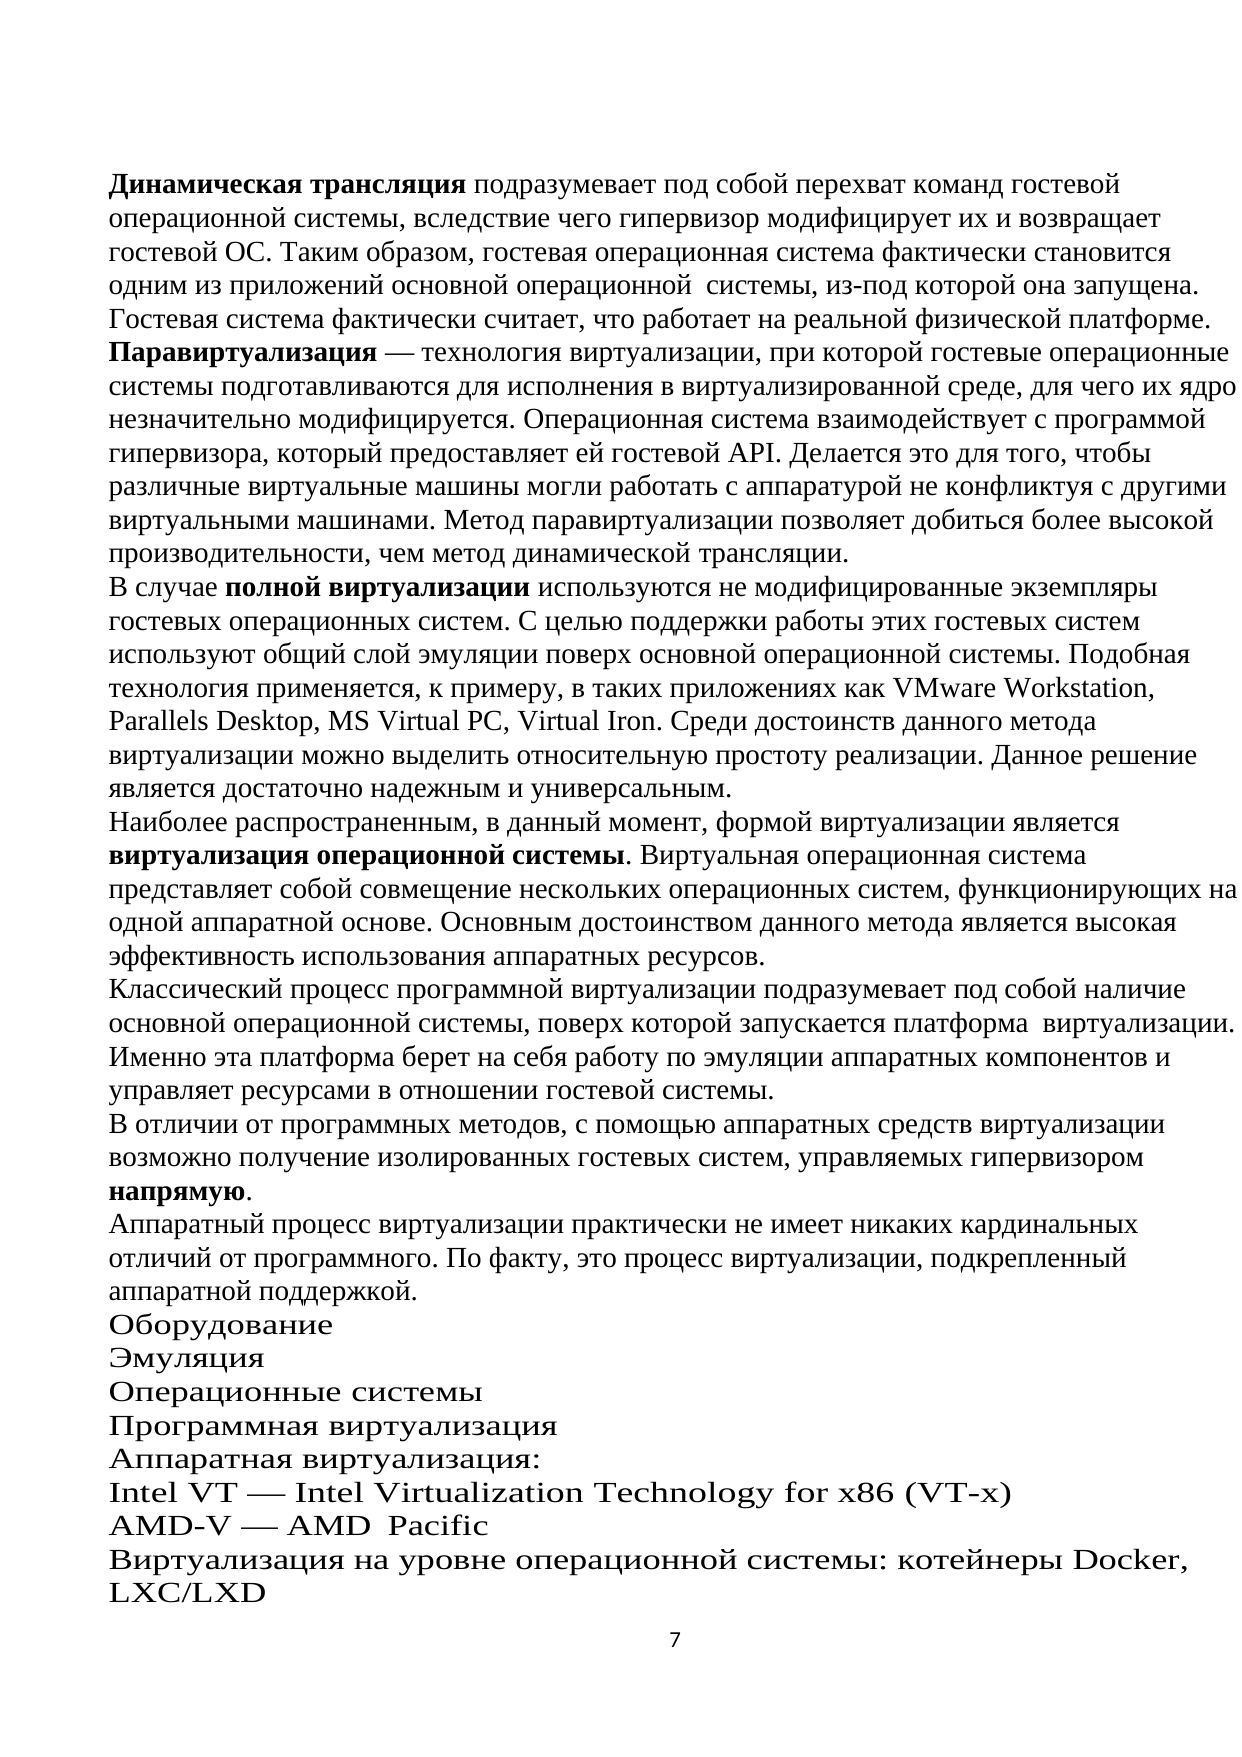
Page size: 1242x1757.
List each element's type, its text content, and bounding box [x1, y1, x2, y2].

text Эмуляция [108, 1341, 1242, 1374]
text Виртуализация на уровне операционной системы: котейнеры Docker, LXC/LXD [108, 1542, 1242, 1609]
text В случае полной виртуализации используются не модифицированные экземпляры гостевых операционных систем. С целью поддержки работы этих гостевых систем используют общий слой эмуляции поверх основной операционной системы. Подобная технология применяется, к примеру, в таких приложениях как VMware Workstation, Parallels Desktop, MS Virtual PC, Virtual Iron. Среди достоинств данного метода виртуализации можно выделить относительную простоту реализации. Данное решение является достаточно надежным и универсальным. [108, 569, 1242, 804]
text Программная виртуализация [108, 1408, 1242, 1441]
text Операционные системы [108, 1374, 1242, 1408]
text Классический процесс программной виртуализации подразумевает под собой наличие основной операционной системы, поверх которой запускается платформа виртуализации. Именно эта платформа берет на себя работу по эмуляции аппаратных компонентов и управляет ресурсами в отношении гостевой системы. [108, 972, 1242, 1106]
text В отличии от программных методов, с помощью аппаратных средств виртуализации возможно получение изолированных гостевых систем, управляемых гипервизором напрямую. [108, 1106, 1242, 1206]
text Аппаратная виртуализация: [108, 1441, 1242, 1475]
text Наиболее распространенным, в данный момент, формой виртуализации является виртуализация операционной системы. Виртуальная операционная система представляет собой совмещение нескольких операционных систем, функционирующих на одной аппаратной основе. Основным достоинством данного метода является высокая эффективность использования аппаратных ресурсов. [108, 804, 1242, 972]
text Intel VT — Intel Virtualization Technology for x86 (VT-x) [108, 1475, 1242, 1508]
text Динамическая трансляция подразумевает под собой перехват команд гостевой операционной системы, вследствие чего гипервизор модифицирует их и возвращает гостевой ОС. Таким образом, гостевая операционная система фактически становится одним из приложений основной операционной системы, из-под которой она запущена. Гостевая система фактически считает, что работает на реальной физической платформе. [108, 167, 1242, 334]
text Аппаратный процесс виртуализации практически не имеет никаких кардинальных отличий от программного. По факту, это процесс виртуализации, подкрепленный аппаратной поддержкой. [108, 1206, 1242, 1307]
text Оборудование [108, 1307, 1242, 1341]
text AMD-V — AMD Pacific [108, 1508, 1242, 1542]
text Паравиртуализация — технология виртуализации, при которой гостевые операционные системы подготавливаются для исполнения в виртуализированной среде, для чего их ядро незначительно модифицируется. Операционная система взаимодействует с программой гипервизора, который предоставляет ей гостевой API. Делается это для того, чтобы различные виртуальные машины могли работать с аппаратурой не конфликтуя с другими виртуальными машинами. Метод паравиртуализации позволяет добиться более высокой производительности, чем метод динамической трансляции. [108, 334, 1242, 569]
